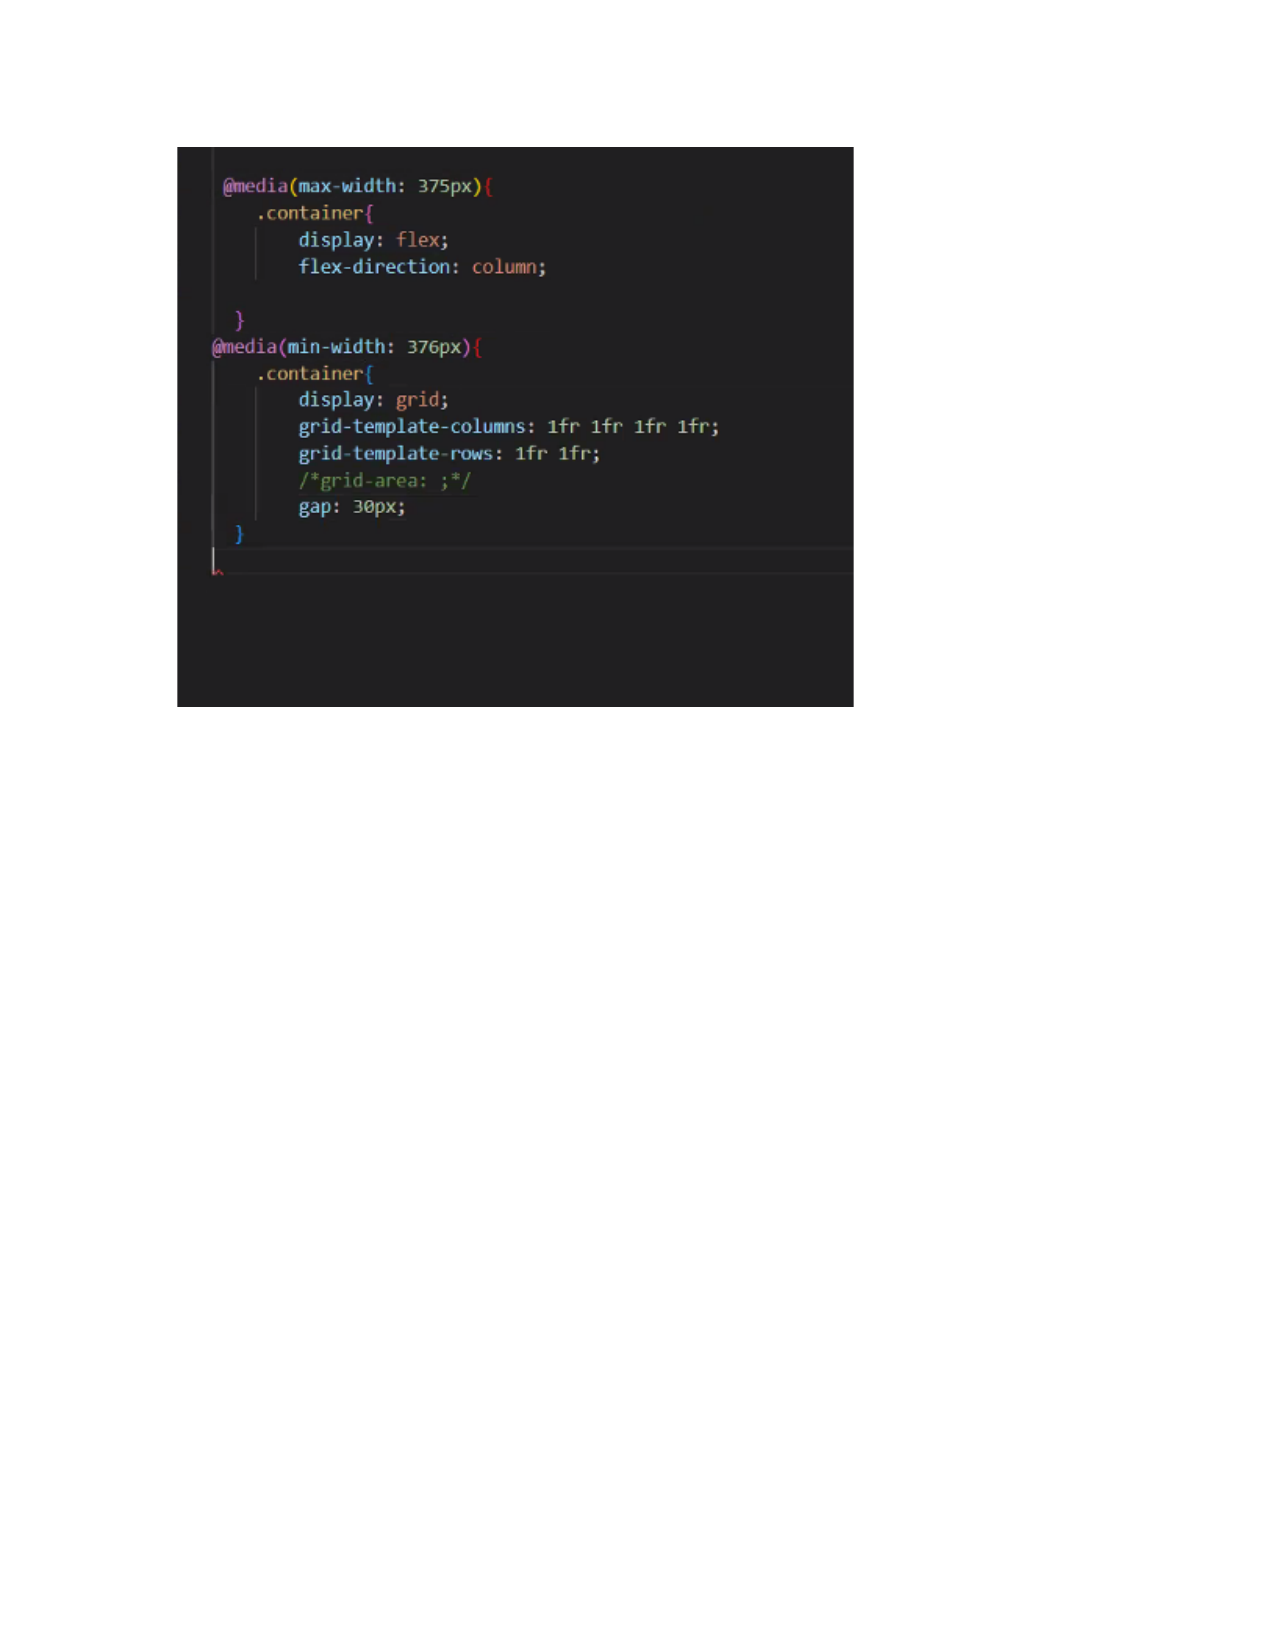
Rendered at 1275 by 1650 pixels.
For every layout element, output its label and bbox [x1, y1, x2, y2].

picture [177, 147, 854, 707]
